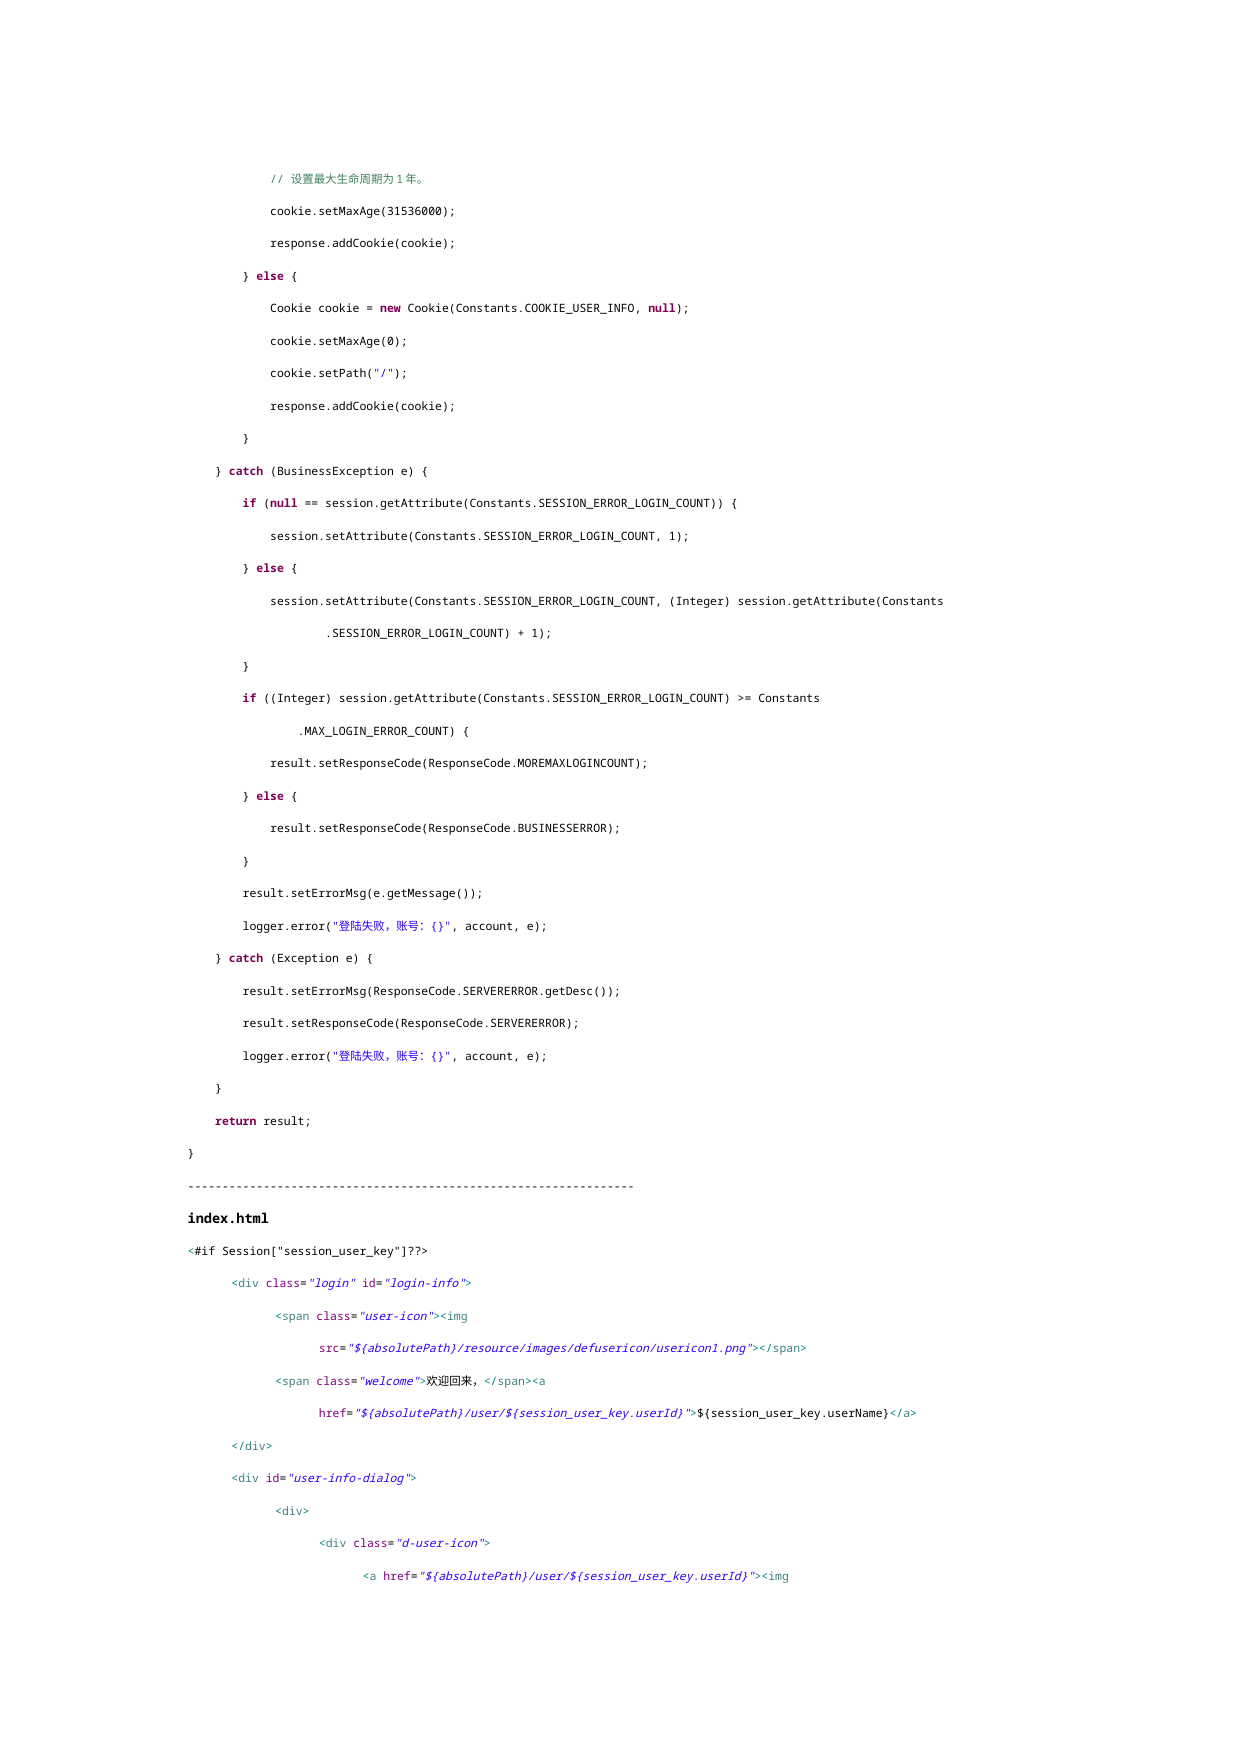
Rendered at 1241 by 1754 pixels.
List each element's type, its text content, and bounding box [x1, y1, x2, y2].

text } [187, 844, 1053, 877]
text cookie.setPath("/"); [187, 357, 1053, 389]
text result.setErrorMsg(e.getMessage()); [187, 877, 1053, 909]
text index.html [187, 1202, 1053, 1234]
text } else { [187, 259, 1053, 292]
text return result; [187, 1104, 1053, 1137]
text if (null == session.getAttribute(Constants.SESSION_ERROR_LOGIN_COUNT)) { [187, 487, 1053, 519]
text result.setErrorMsg(ResponseCode.SERVERERROR.getDesc()); [187, 974, 1053, 1007]
text result.setResponseCode(ResponseCode.BUSINESSERROR); [187, 812, 1053, 844]
text result.setResponseCode(ResponseCode.MOREMAXLOGINCOUNT); [187, 747, 1053, 779]
text <span class="user-icon"><img [187, 1299, 1053, 1332]
text <#if Session["session_user_key"]??> [187, 1234, 1053, 1267]
text <div id="user-info-dialog"> [187, 1462, 1053, 1494]
text } catch (Exception e) { [187, 942, 1053, 974]
text session.setAttribute(Constants.SESSION_ERROR_LOGIN_COUNT, 1); [187, 519, 1053, 552]
text session.setAttribute(Constants.SESSION_ERROR_LOGIN_COUNT, (Integer) session.getAttribute(Constants [187, 584, 1053, 617]
text cookie.setMaxAge(0); [187, 324, 1053, 357]
text } else { [187, 779, 1053, 812]
text response.addCookie(cookie); [187, 227, 1053, 259]
text </div> [187, 1429, 1053, 1462]
text cookie.setMaxAge(31536000); [187, 194, 1053, 227]
text <span class="welcome">欢迎回来，</span><a [187, 1364, 1053, 1397]
text <div class="login" id="login-info"> [187, 1267, 1053, 1299]
text .MAX_LOGIN_ERROR_COUNT) { [187, 714, 1053, 747]
text response.addCookie(cookie); [187, 389, 1053, 422]
text href="${absolutePath}/user/${session_user_key.userId}">${session_user_key.userName}</a> [187, 1397, 1053, 1429]
text } [187, 422, 1053, 454]
text <div class="d-user-icon"> [187, 1527, 1053, 1559]
text ----------------------------------------------------------------- [187, 1169, 1053, 1202]
text <div> [187, 1494, 1053, 1527]
text } else { [187, 552, 1053, 584]
text // 设置最大生命周期为1年。 [187, 162, 1053, 194]
text if ((Integer) session.getAttribute(Constants.SESSION_ERROR_LOGIN_COUNT) >= Constants [187, 682, 1053, 714]
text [187, 292, 1053, 324]
text logger.error("登陆失败，账号：{}", account, e); [187, 909, 1053, 942]
text result.setResponseCode(ResponseCode.SERVERERROR); [187, 1007, 1053, 1039]
text logger.error("登陆失败，账号：{}", account, e); [187, 1039, 1053, 1072]
text <a href="${absolutePath}/user/${session_user_key.userId}"><img [187, 1559, 1053, 1592]
text } catch (BusinessException e) { [187, 454, 1053, 487]
text .SESSION_ERROR_LOGIN_COUNT) + 1); [187, 617, 1053, 649]
text } [187, 1137, 1053, 1169]
text src="${absolutePath}/resource/images/defusericon/usericon1.png"></span> [187, 1332, 1053, 1364]
text } [187, 1072, 1053, 1104]
text } [187, 649, 1053, 682]
